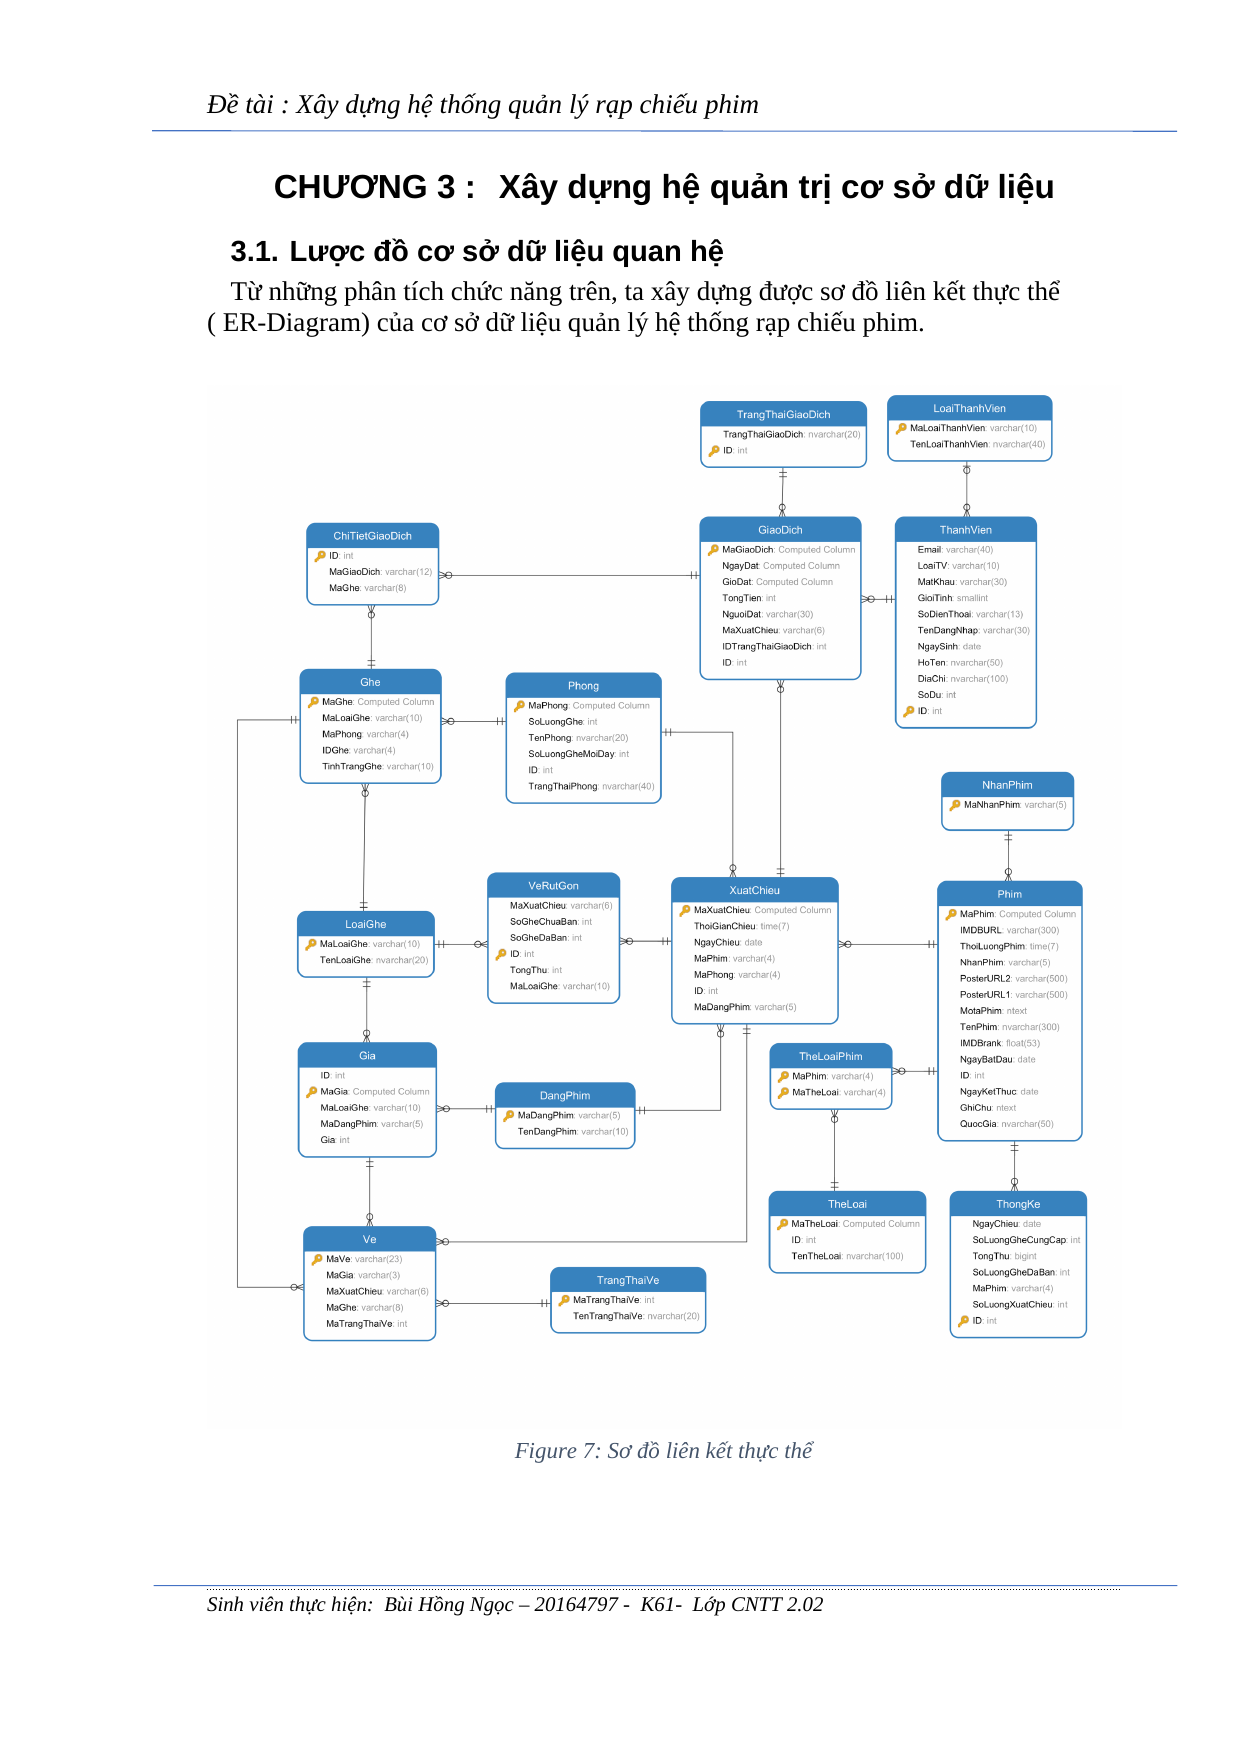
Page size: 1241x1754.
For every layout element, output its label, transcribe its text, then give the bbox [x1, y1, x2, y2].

text Figure 7: Sơ đồ liên kết thực thể [207, 1437, 1122, 1463]
text Từ những phân tích chức năng trên, ta xây dựng được sơ đồ liên kết thực thể ( ER-Diagram) của cơ sở dữ liệu quản lý hệ thống rạp chiếu phim. [207, 275, 1122, 338]
subtitle Lược đồ cơ sở dữ liệu quan hệ [230, 233, 1122, 267]
picture [206, 385, 1123, 1429]
subtitle Xây dựng hệ quản trị cơ sở dữ liệu [207, 168, 1122, 206]
